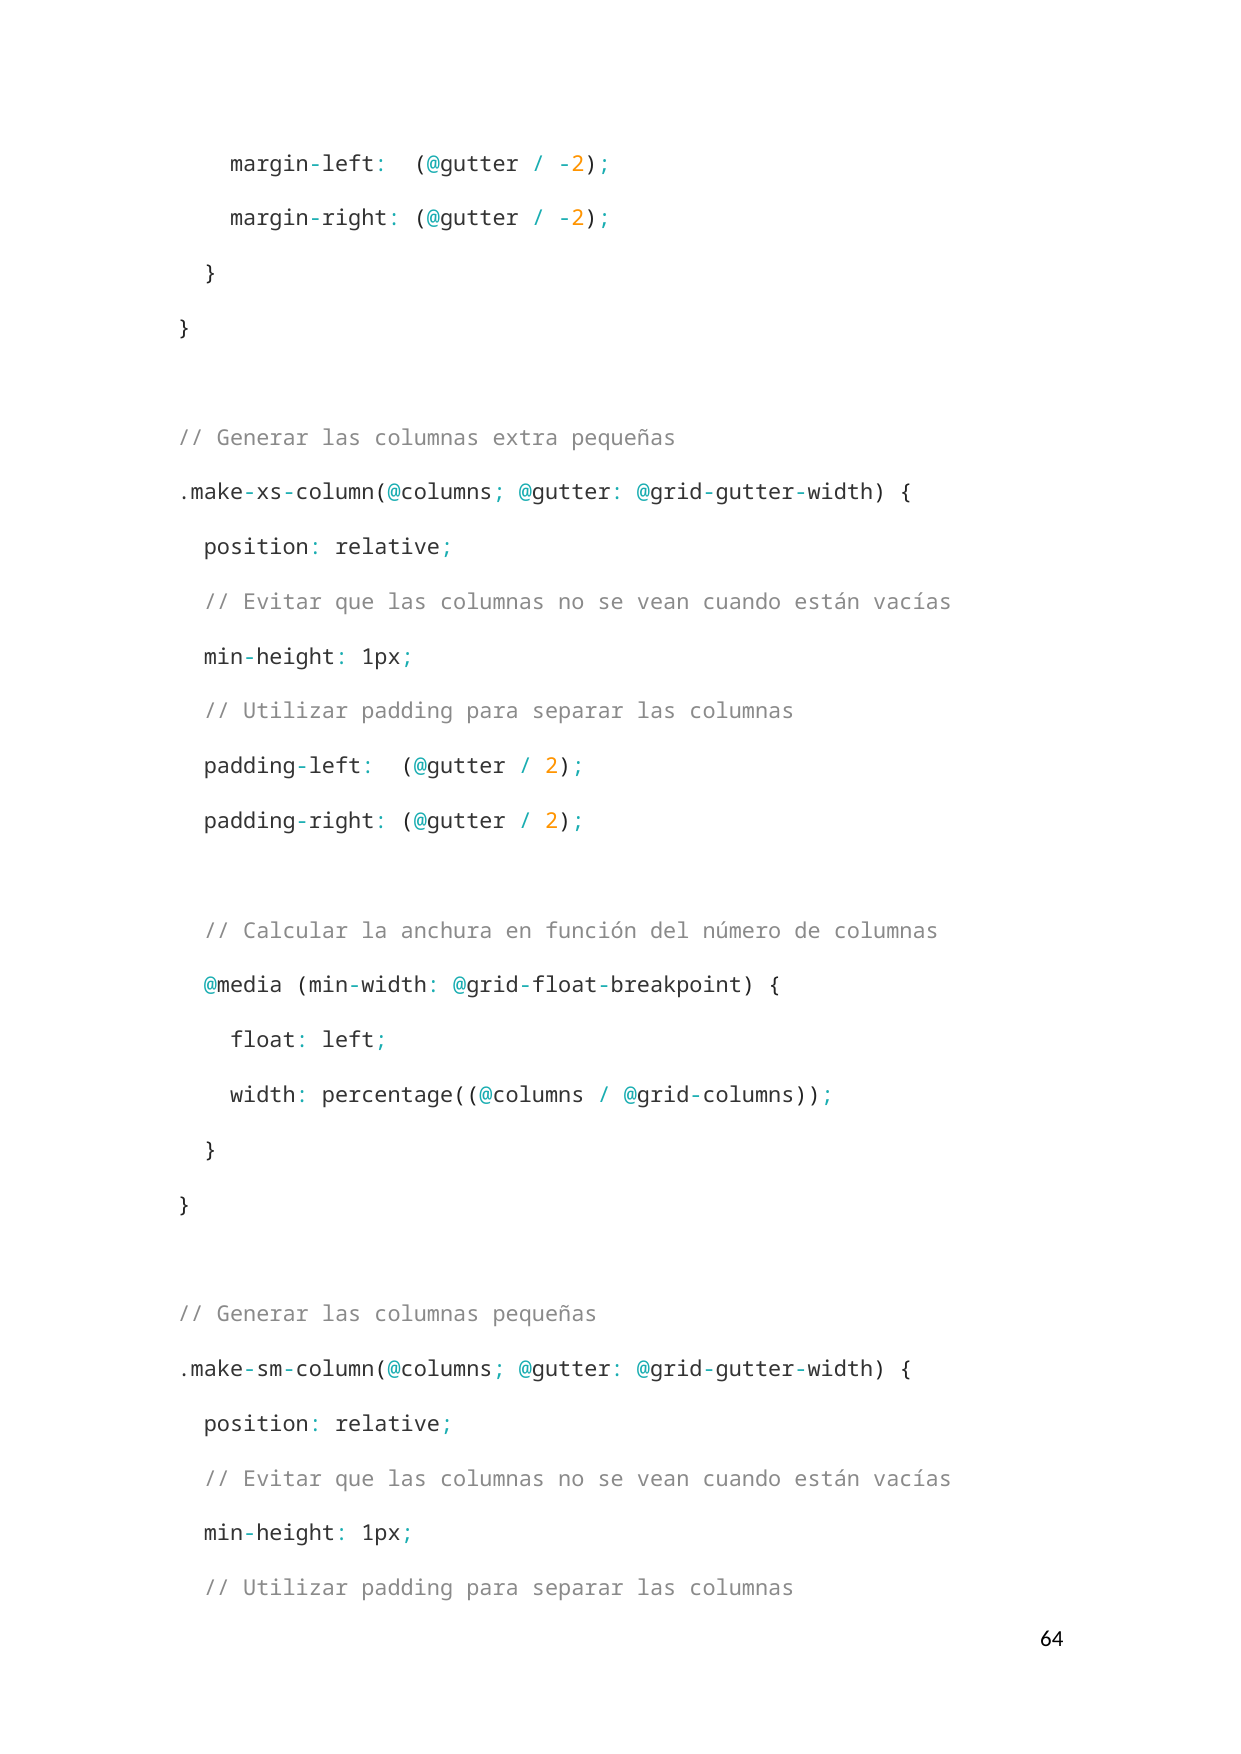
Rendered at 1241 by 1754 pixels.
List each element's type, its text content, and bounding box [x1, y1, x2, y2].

text // Generar las columnas pequeñas [177, 1298, 1063, 1328]
text .make-sm-column(@columns; @gutter: @grid-gutter-width) { [177, 1353, 1063, 1383]
text } [177, 1134, 1063, 1164]
text position: relative; [177, 1408, 1063, 1438]
text margin-left: (@gutter / -2); [177, 148, 1063, 177]
text width: percentage((@columns / @grid-columns)); [177, 1079, 1063, 1109]
text padding-left: (@gutter / 2); [177, 750, 1063, 780]
text } [177, 257, 1063, 287]
text // Evitar que las columnas no se vean cuando están vacías [177, 586, 1063, 616]
text } [177, 312, 1063, 342]
text // Utilizar padding para separar las columnas [177, 696, 1063, 725]
text min-height: 1px; [177, 1517, 1063, 1547]
text // Generar las columnas extra pequeñas [177, 422, 1063, 451]
text float: left; [177, 1024, 1063, 1054]
text // Calcular la anchura en función del número de columnas [177, 915, 1063, 944]
text margin-right: (@gutter / -2); [177, 202, 1063, 232]
text position: relative; [177, 531, 1063, 561]
text @media (min-width: @grid-float-breakpoint) { [177, 969, 1063, 999]
text // Evitar que las columnas no se vean cuando están vacías [177, 1463, 1063, 1492]
text min-height: 1px; [177, 641, 1063, 671]
text .make-xs-column(@columns; @gutter: @grid-gutter-width) { [177, 476, 1063, 506]
text // Utilizar padding para separar las columnas [177, 1572, 1063, 1602]
text } [177, 1189, 1063, 1218]
text padding-right: (@gutter / 2); [177, 805, 1063, 835]
